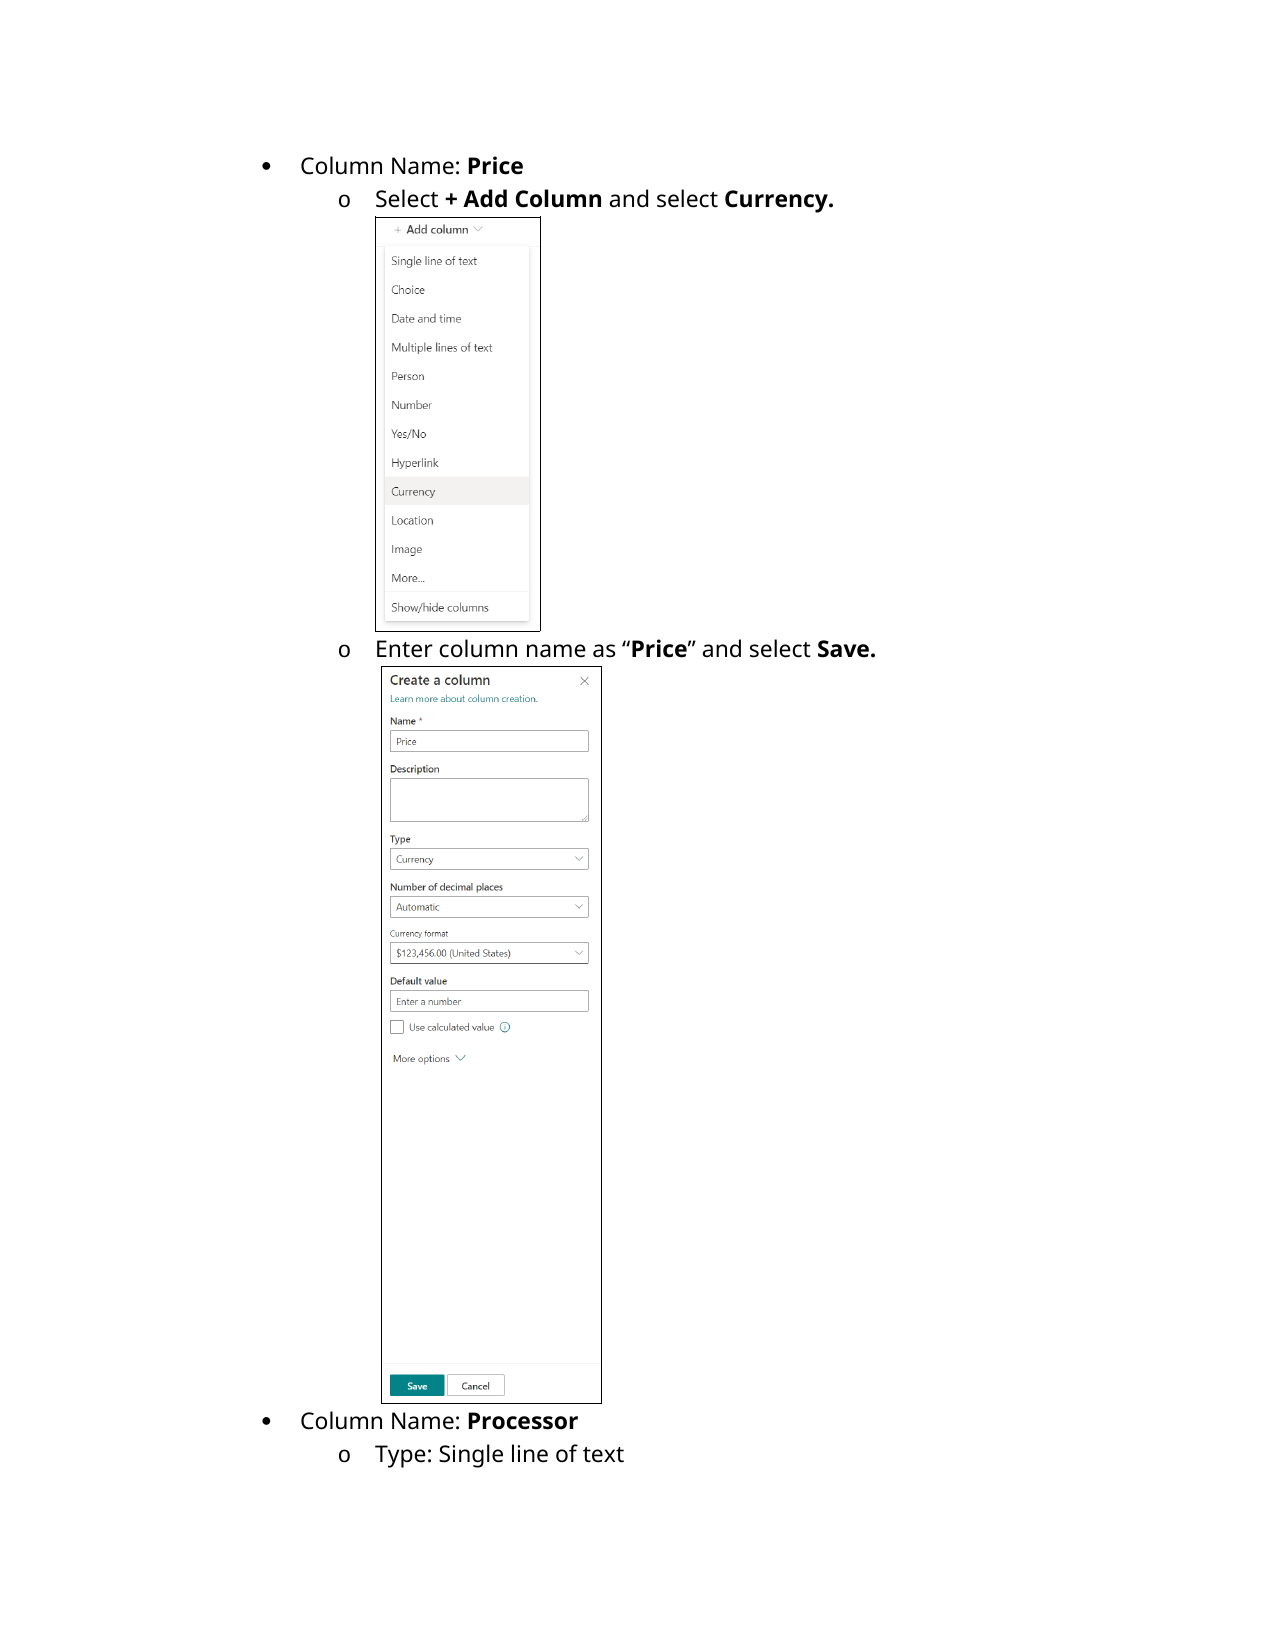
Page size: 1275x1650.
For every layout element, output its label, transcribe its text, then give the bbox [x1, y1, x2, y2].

list Select + Add Column and select Currency. [337, 183, 1125, 214]
list Enter column name as “Price” and select Save. [337, 633, 1125, 664]
list Column Name: Price [262, 150, 1125, 181]
list Column Name: Processor [262, 1405, 1125, 1436]
picture [376, 218, 540, 631]
list Type: Single line of text [337, 1438, 1125, 1469]
picture [382, 667, 601, 1403]
